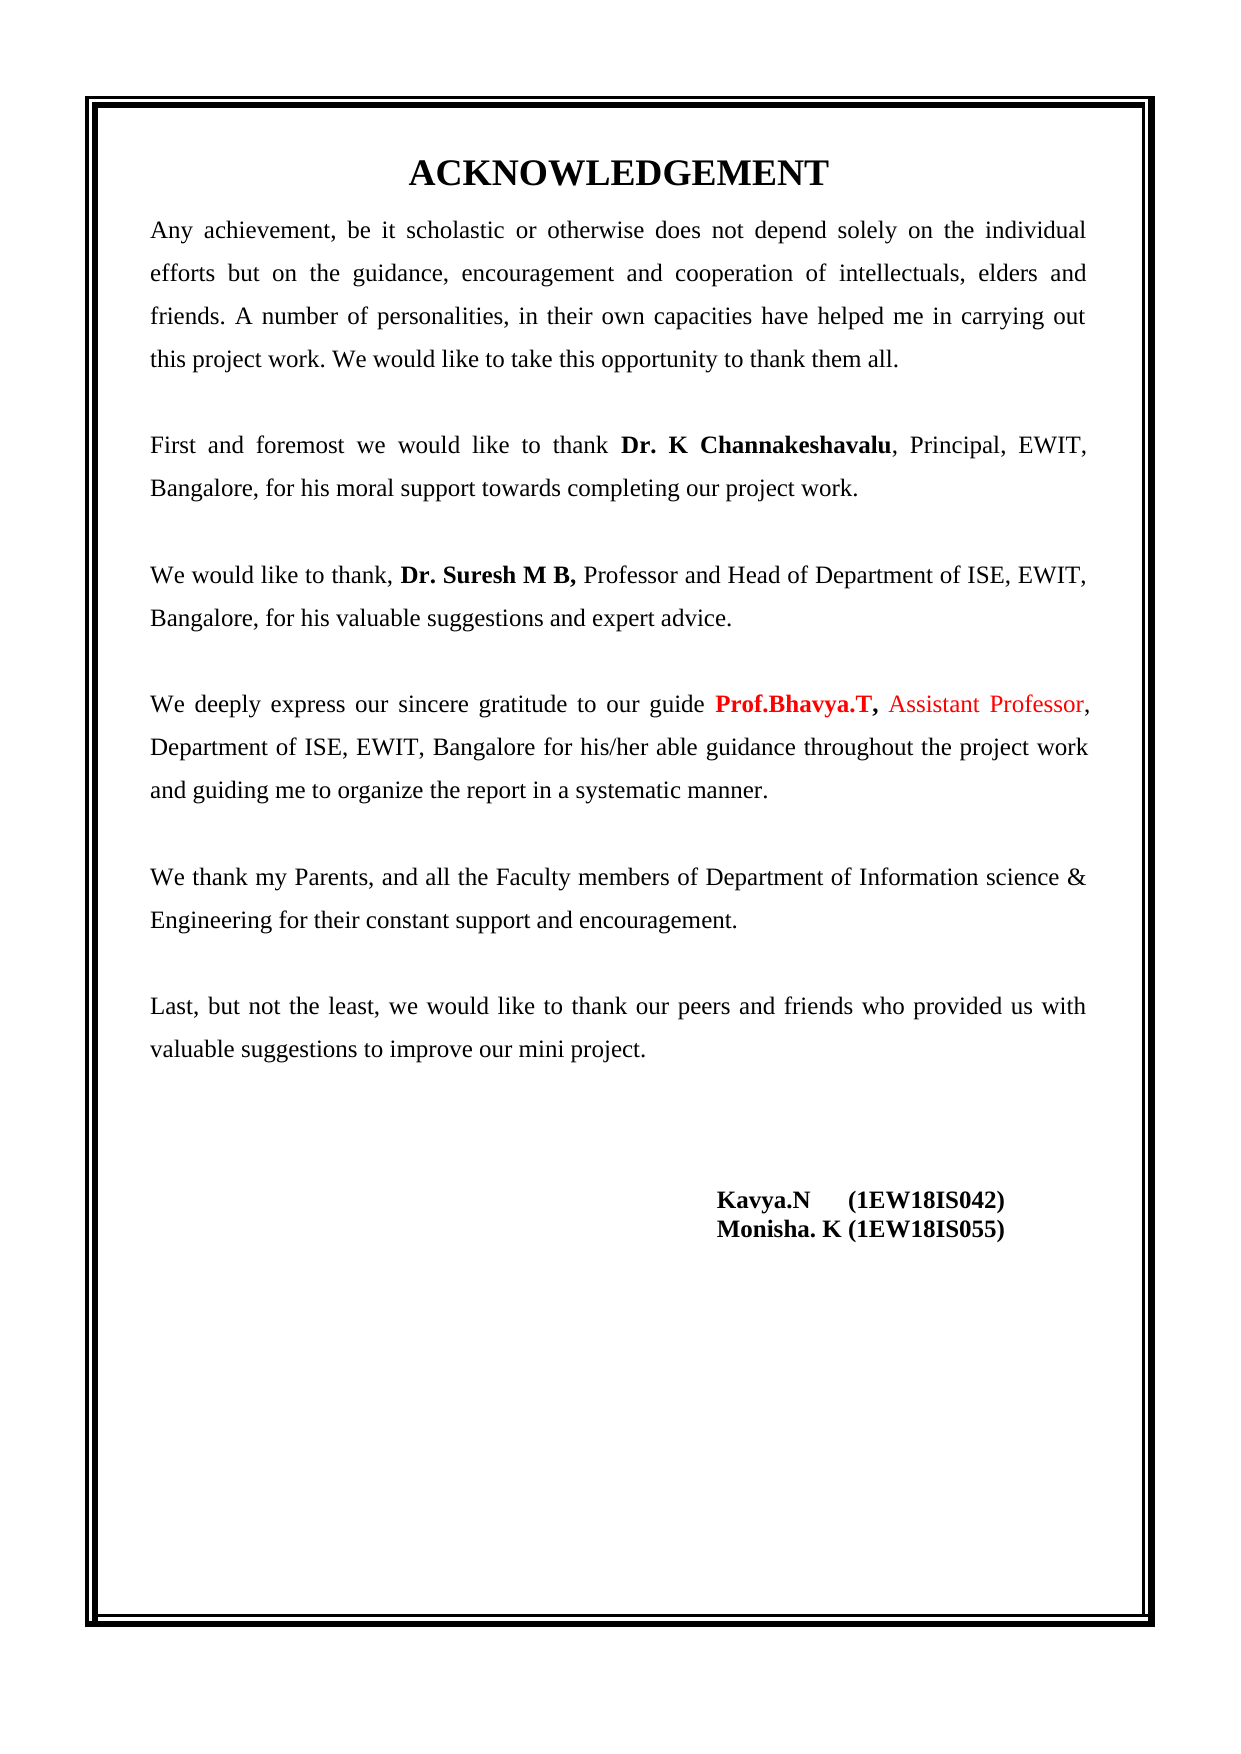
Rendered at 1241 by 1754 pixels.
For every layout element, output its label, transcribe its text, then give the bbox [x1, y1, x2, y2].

text We deeply express our sincere gratitude to our guide Prof.Bhavya.T, Assistant Professor, Department of ISE, EWIT, Bangalore for his/her able guidance throughout the project work and guiding me to organize the report in a systematic manner. [150, 689, 1090, 804]
text We would like to thank, Dr. Suresh M B, Professor and Head of Department of ISE, EWIT, Bangalore, for his valuable suggestions and expert advice. [150, 560, 1087, 632]
text First and foremost we would like to thank Dr. K Channakeshavalu, Principal, EWIT, Bangalore, for his moral support towards completing our project work. [150, 430, 1087, 502]
text ACKNOWLEDGEMENT [150, 150, 1087, 193]
text We thank my Parents, and all the Faculty members of Department of Information science & Engineering for their constant support and encouragement. [150, 862, 1087, 933]
table_header Kavya.N (1EW18IS042) Monisha. K (1EW18IS055) [705, 1185, 1047, 1617]
text Last, but not the least, we would like to thank our peers and friends who provided us with valuable suggestions to improve our mini project. [150, 991, 1087, 1063]
text Any achievement, be it scholastic or otherwise does not depend solely on the individual efforts but on the guidance, encouragement and cooperation of intellectuals, elders and friends. A number of personalities, in their own capacities have helped me in carrying out this project work. We would like to take this opportunity to thank them all. [150, 215, 1087, 373]
